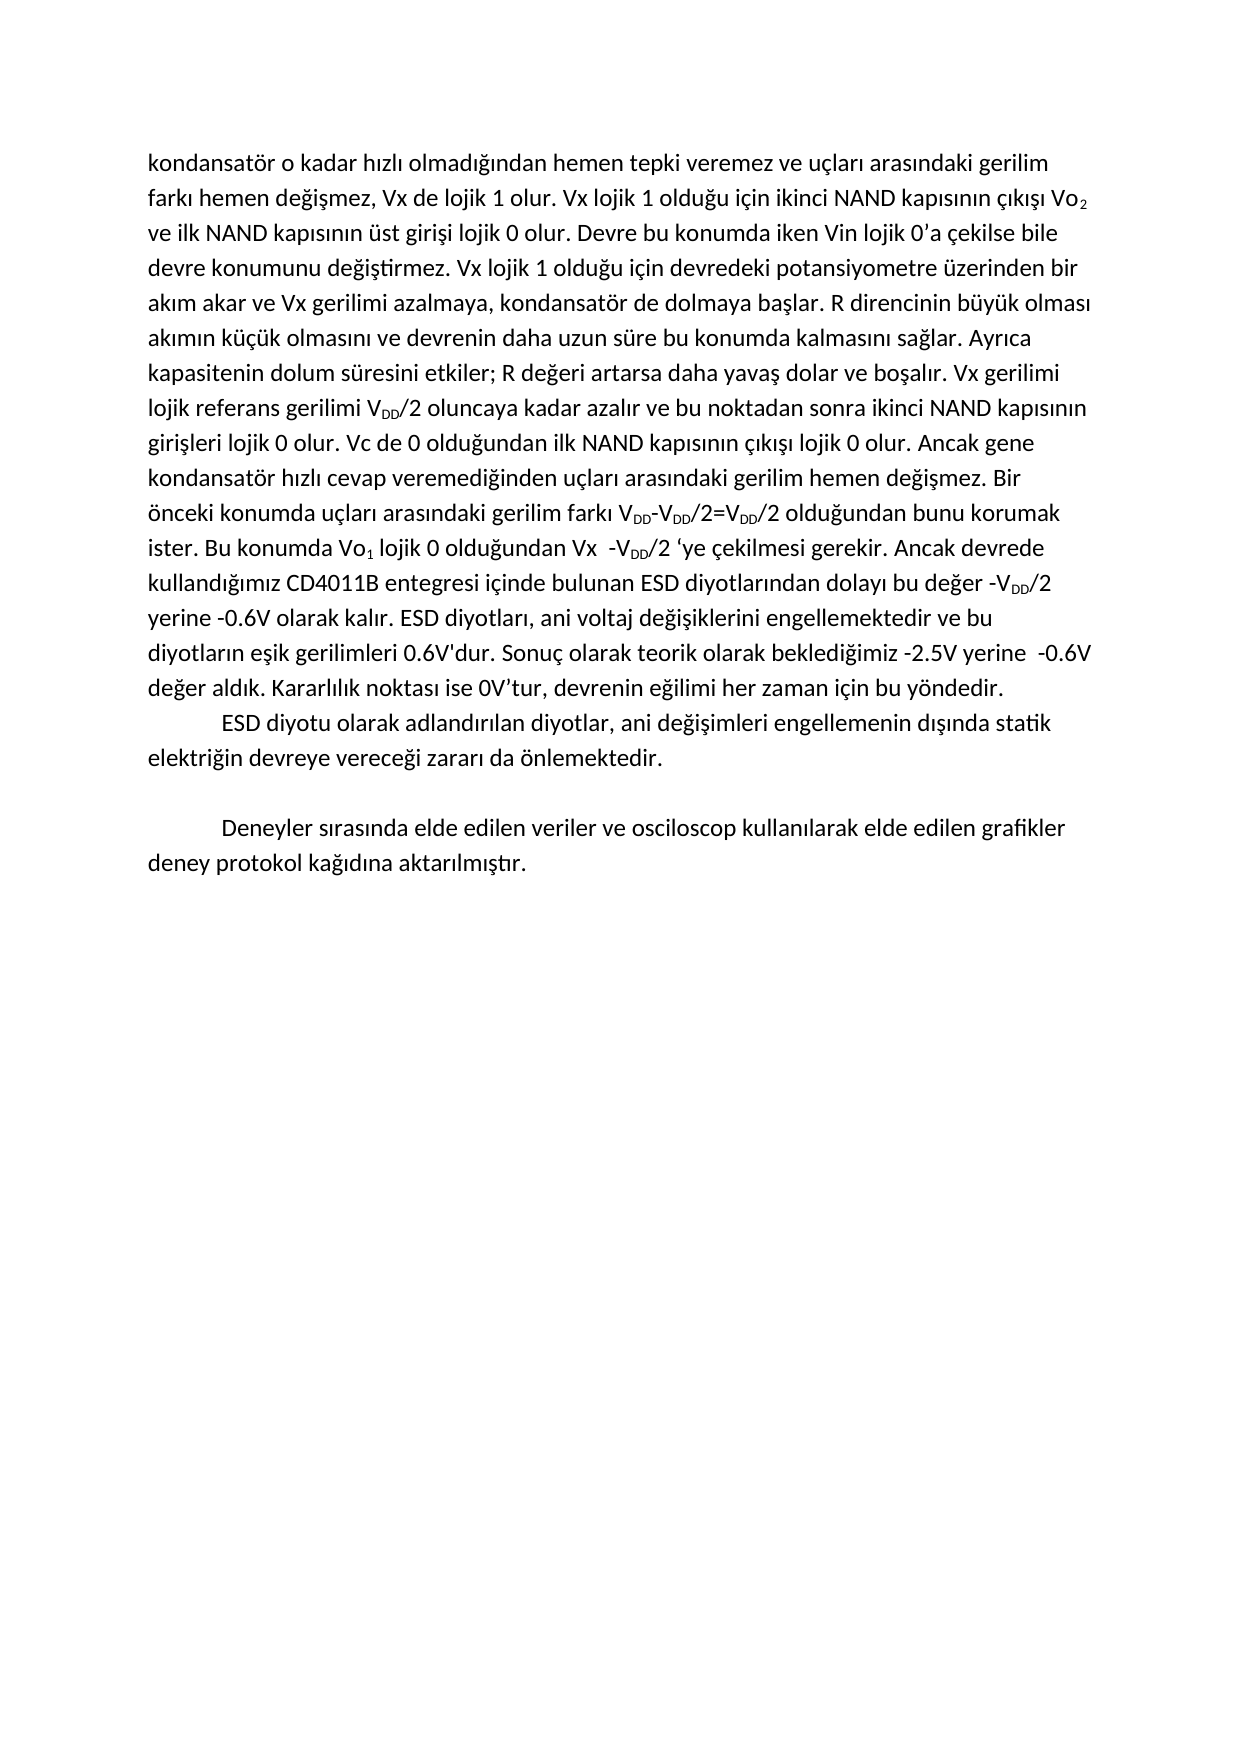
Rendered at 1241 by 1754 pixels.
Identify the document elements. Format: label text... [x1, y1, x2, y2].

text ESD diyotu olarak adlandırılan diyotlar, ani değişimleri engellemenin dışında statik elektriğin devreye vereceği zararı da önlemektedir. [148, 708, 1093, 773]
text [148, 148, 1093, 703]
text Deneyler sırasında elde edilen veriler ve osciloscop kullanılarak elde edilen grafikler deney protokol kağıdına aktarılmıştır. [148, 813, 1093, 878]
